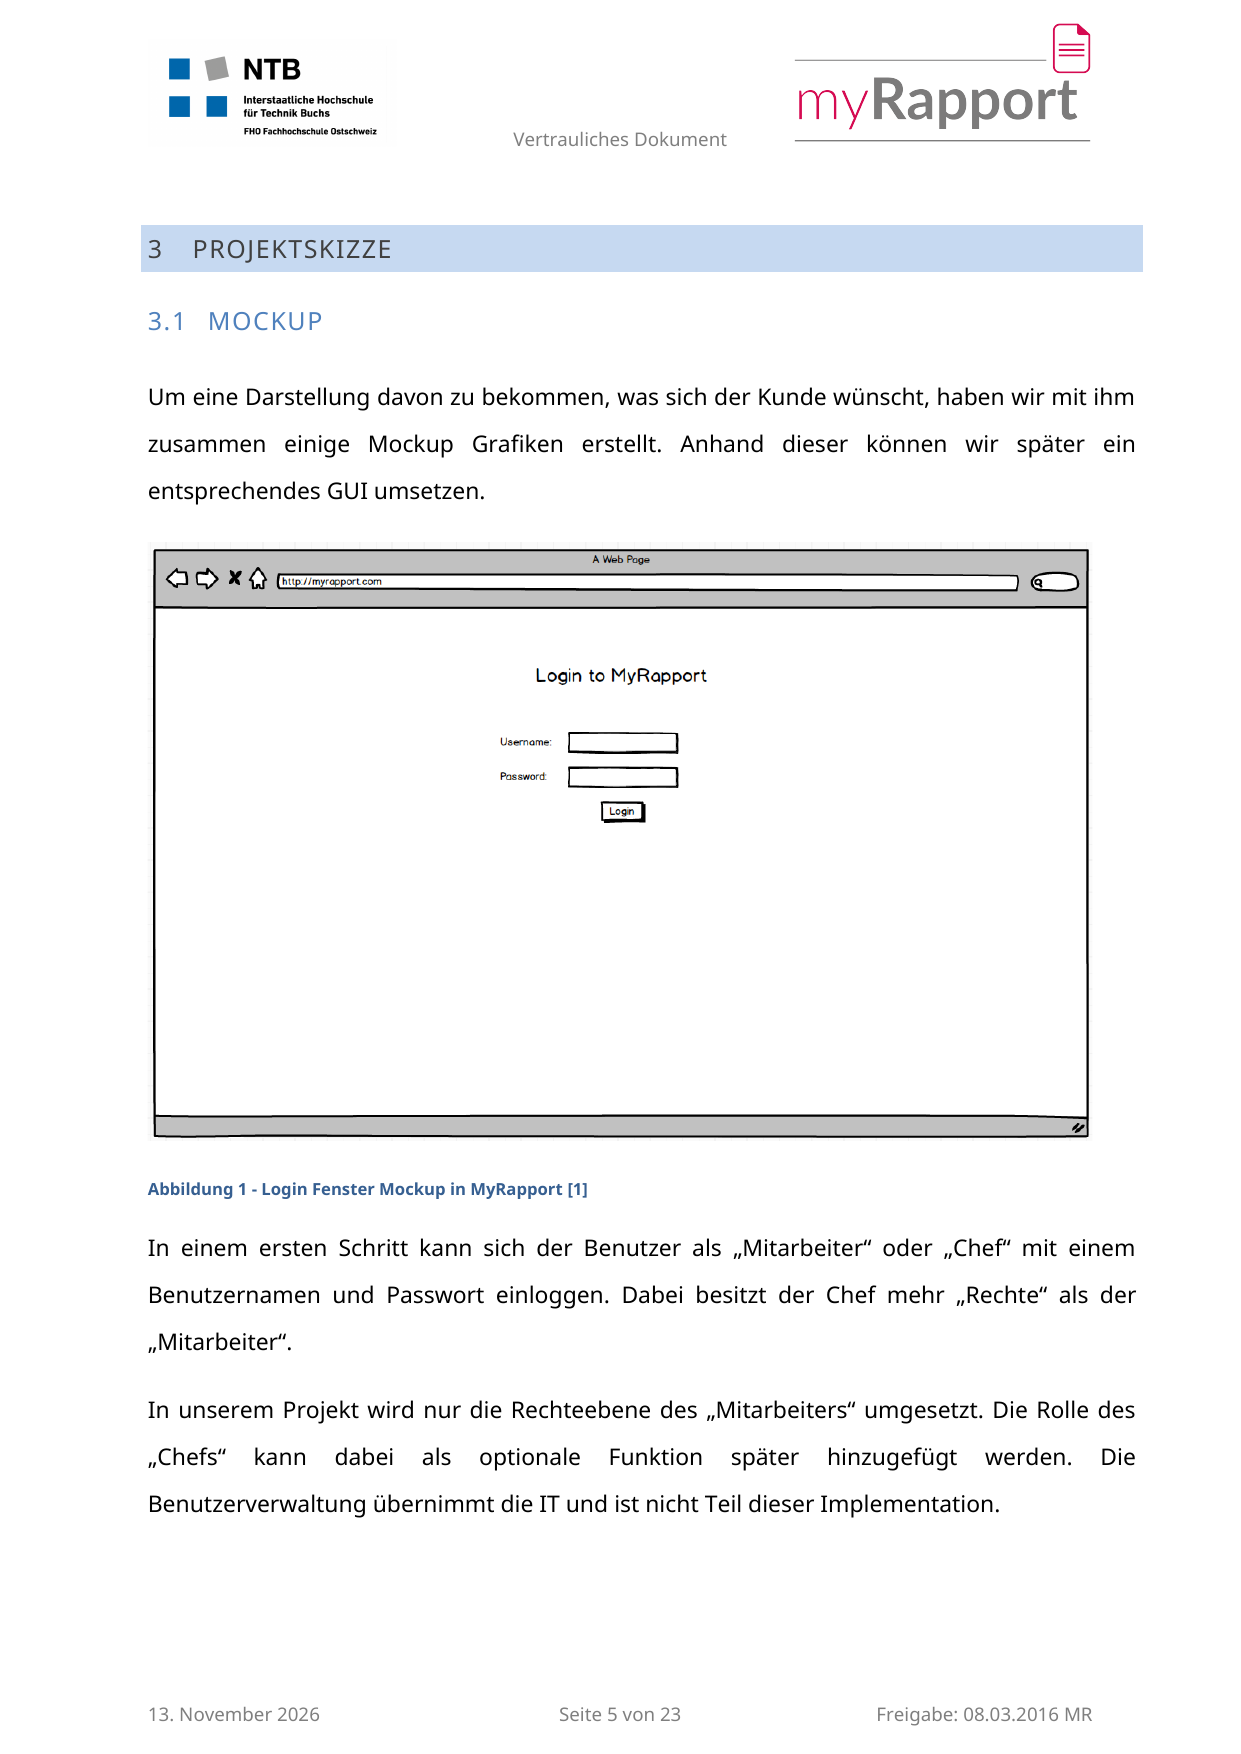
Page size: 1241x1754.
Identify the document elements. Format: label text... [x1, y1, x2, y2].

text In unserem Projekt wird nur die Rechteebene des „Mitarbeiters“ umgesetzt. Die Rolle des „Chefs“ kann dabei als optionale Funktion später hinzugefügt werden. Die Benutzerverwaltung übernimmt die IT und ist nicht Teil dieser Implementation. [148, 1394, 1137, 1519]
picture [791, 20, 1093, 147]
subtitle Projektskizze [148, 232, 1137, 266]
picture [147, 542, 1093, 1141]
text Um eine Darstellung davon zu bekommen, was sich der Kunde wünscht, haben wir mit ihm zusammen einige Mockup Grafiken erstellt. Anhand dieser können wir später ein entsprechendes GUI umsetzen. [148, 381, 1137, 506]
text In einem ersten Schritt kann sich der Benutzer als „Mitarbeiter“ oder „Chef“ mit einem Benutzernamen und Passwort einloggen. Dabei besitzt der Chef mehr „Rechte“ als der „Mitarbeiter“. [148, 1232, 1137, 1357]
picture [147, 39, 397, 147]
text Abbildung - Login Fenster Mockup in MyRapport [148, 1177, 1137, 1200]
subtitle Mockup [148, 303, 1137, 337]
